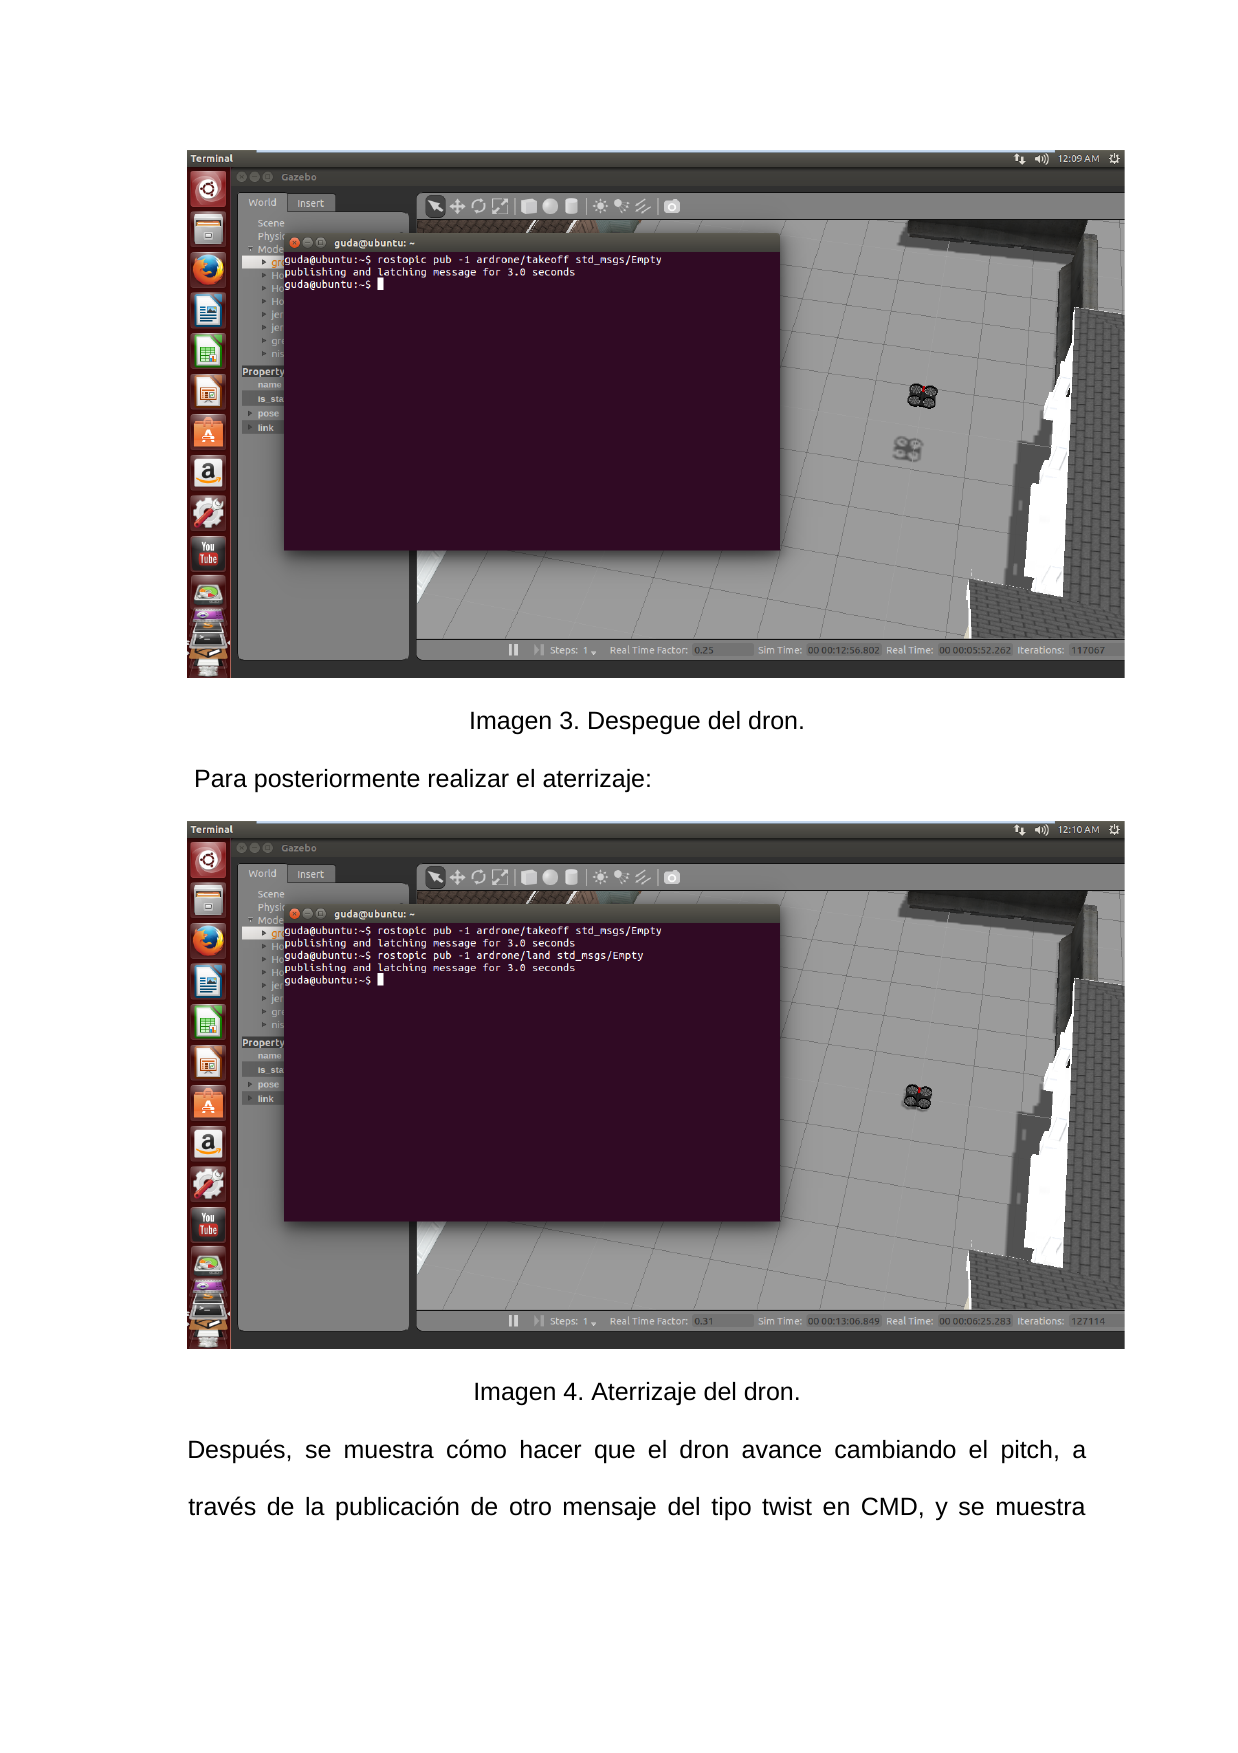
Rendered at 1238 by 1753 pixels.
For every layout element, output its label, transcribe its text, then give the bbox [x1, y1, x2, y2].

text Imagen 3. Despegue del dron. [187, 706, 1087, 735]
picture [187, 821, 1125, 1349]
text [187, 1435, 1087, 1521]
text Imagen 4. Aterrizaje del dron. [187, 1377, 1087, 1406]
picture [187, 150, 1125, 678]
text Para posteriormente realizar el aterrizaje: [187, 764, 1087, 793]
